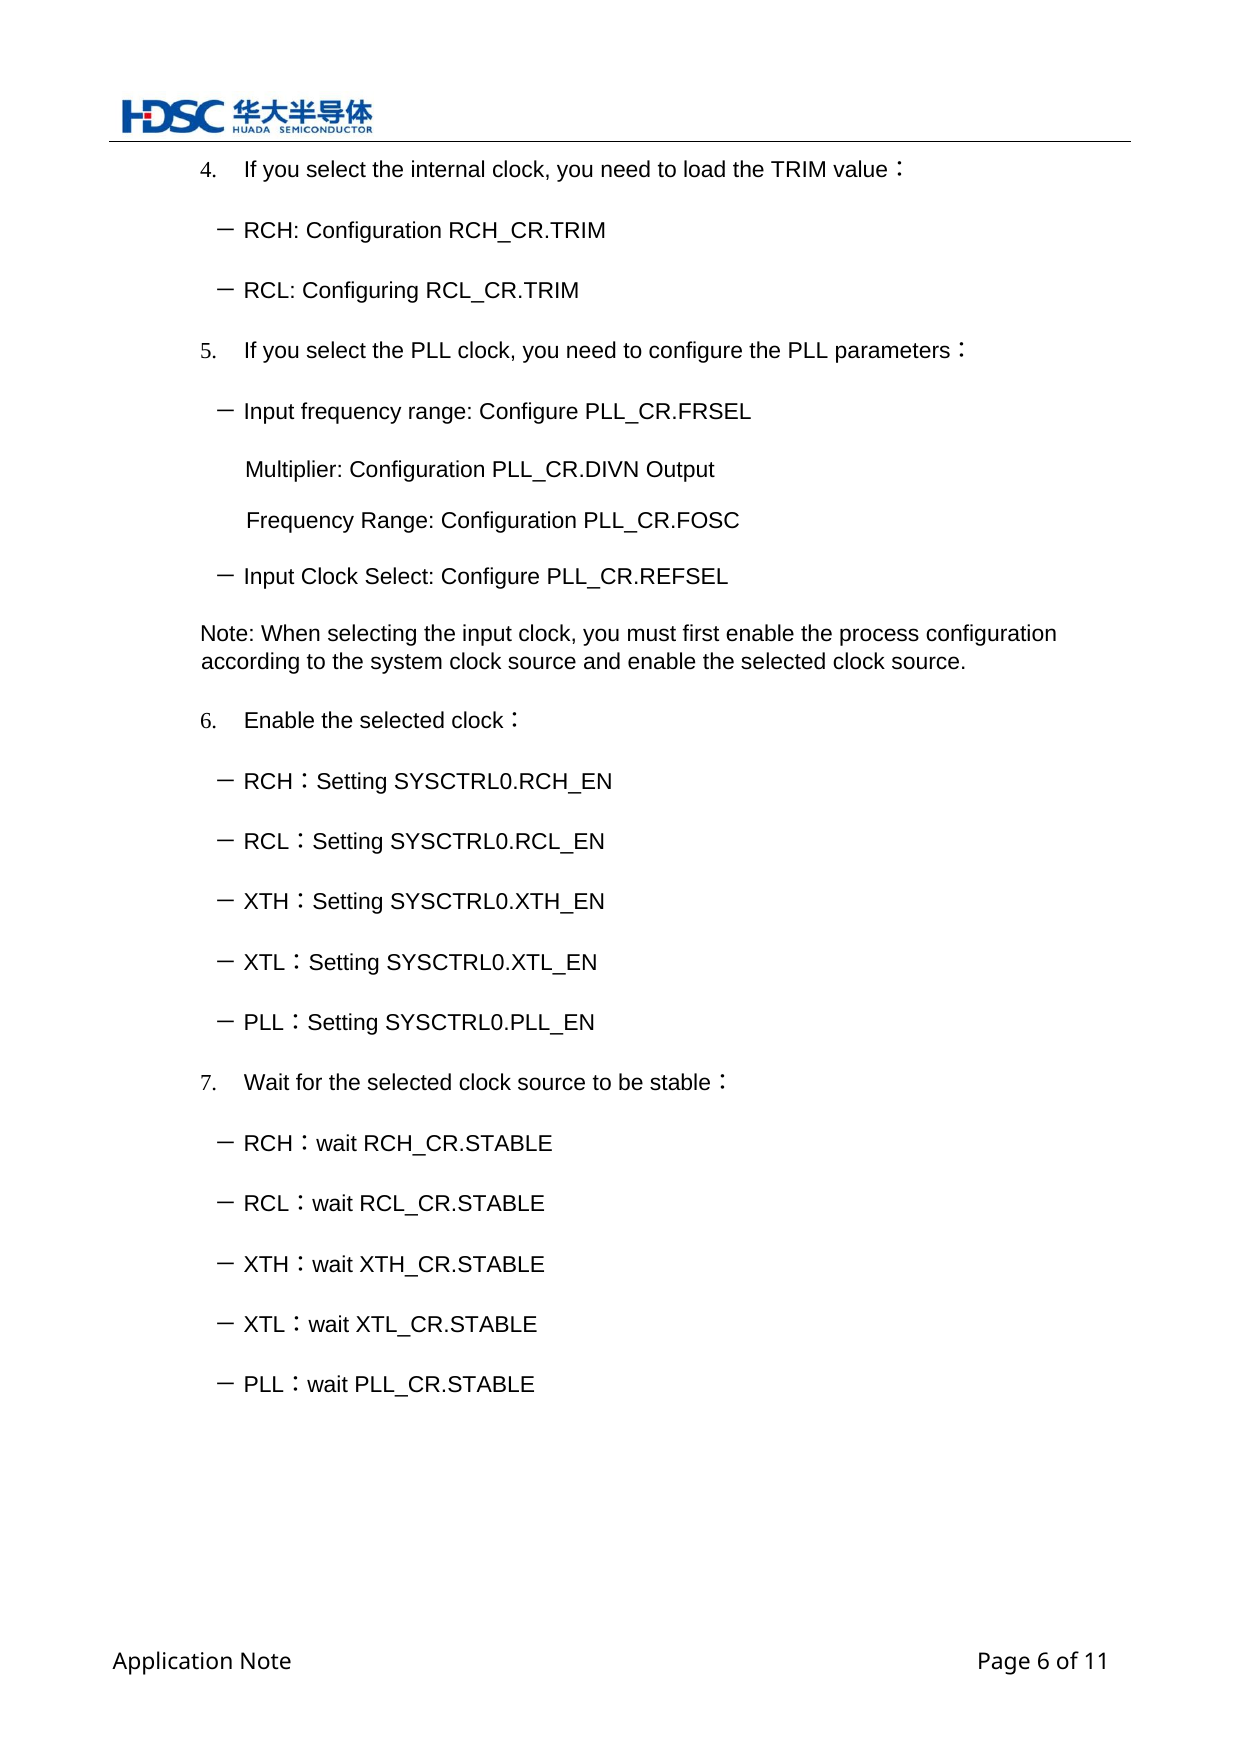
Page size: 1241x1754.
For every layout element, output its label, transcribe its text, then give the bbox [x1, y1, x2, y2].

text Note: When selecting the input clock, you must first enable the process configuration according to the system clock source and enable the selected clock source. [200, 620, 1115, 675]
text － RCH：wait RCH_CR.STABLE [214, 1127, 1115, 1158]
text － RCL：Setting SYSCTRL0.RCL_EN [214, 825, 1115, 856]
text － Input Clock Select: Configure PLL_CR.REFSEL [214, 559, 1115, 591]
text － RCL: Configuring RCL_CR.TRIM [214, 274, 1115, 305]
text － XTH：wait XTH_CR.STABLE [214, 1248, 1115, 1279]
text － PLL：wait PLL_CR.STABLE [214, 1368, 1115, 1399]
list Wait for the selected clock source to be stable： [200, 1066, 1115, 1097]
text － RCL：wait RCL_CR.STABLE [214, 1187, 1115, 1219]
text － PLL：Setting SYSCTRL0.PLL_EN [214, 1006, 1115, 1037]
text － XTL：Setting SYSCTRL0.XTL_EN [214, 946, 1115, 977]
text － XTL：wait XTL_CR.STABLE [214, 1308, 1115, 1339]
text － XTH：Setting SYSCTRL0.XTH_EN [214, 885, 1115, 917]
text － RCH：Setting SYSCTRL0.RCH_EN [214, 765, 1115, 796]
text － RCH: Configuration RCH_CR.TRIM [214, 214, 1115, 245]
picture [111, 91, 382, 139]
text Multiplier: Configuration PLL_CR.DIVN Output Frequency Range: Configuration PLL_CR.FOSC [245, 456, 769, 534]
list Enable the selected clock： [200, 704, 1115, 735]
list If you select the PLL clock, you need to configure the PLL parameters： [200, 334, 1115, 366]
text － Input frequency range: Configure PLL_CR.FRSEL [214, 395, 1115, 426]
list If you select the internal clock, you need to load the TRIM value： [200, 153, 1115, 184]
